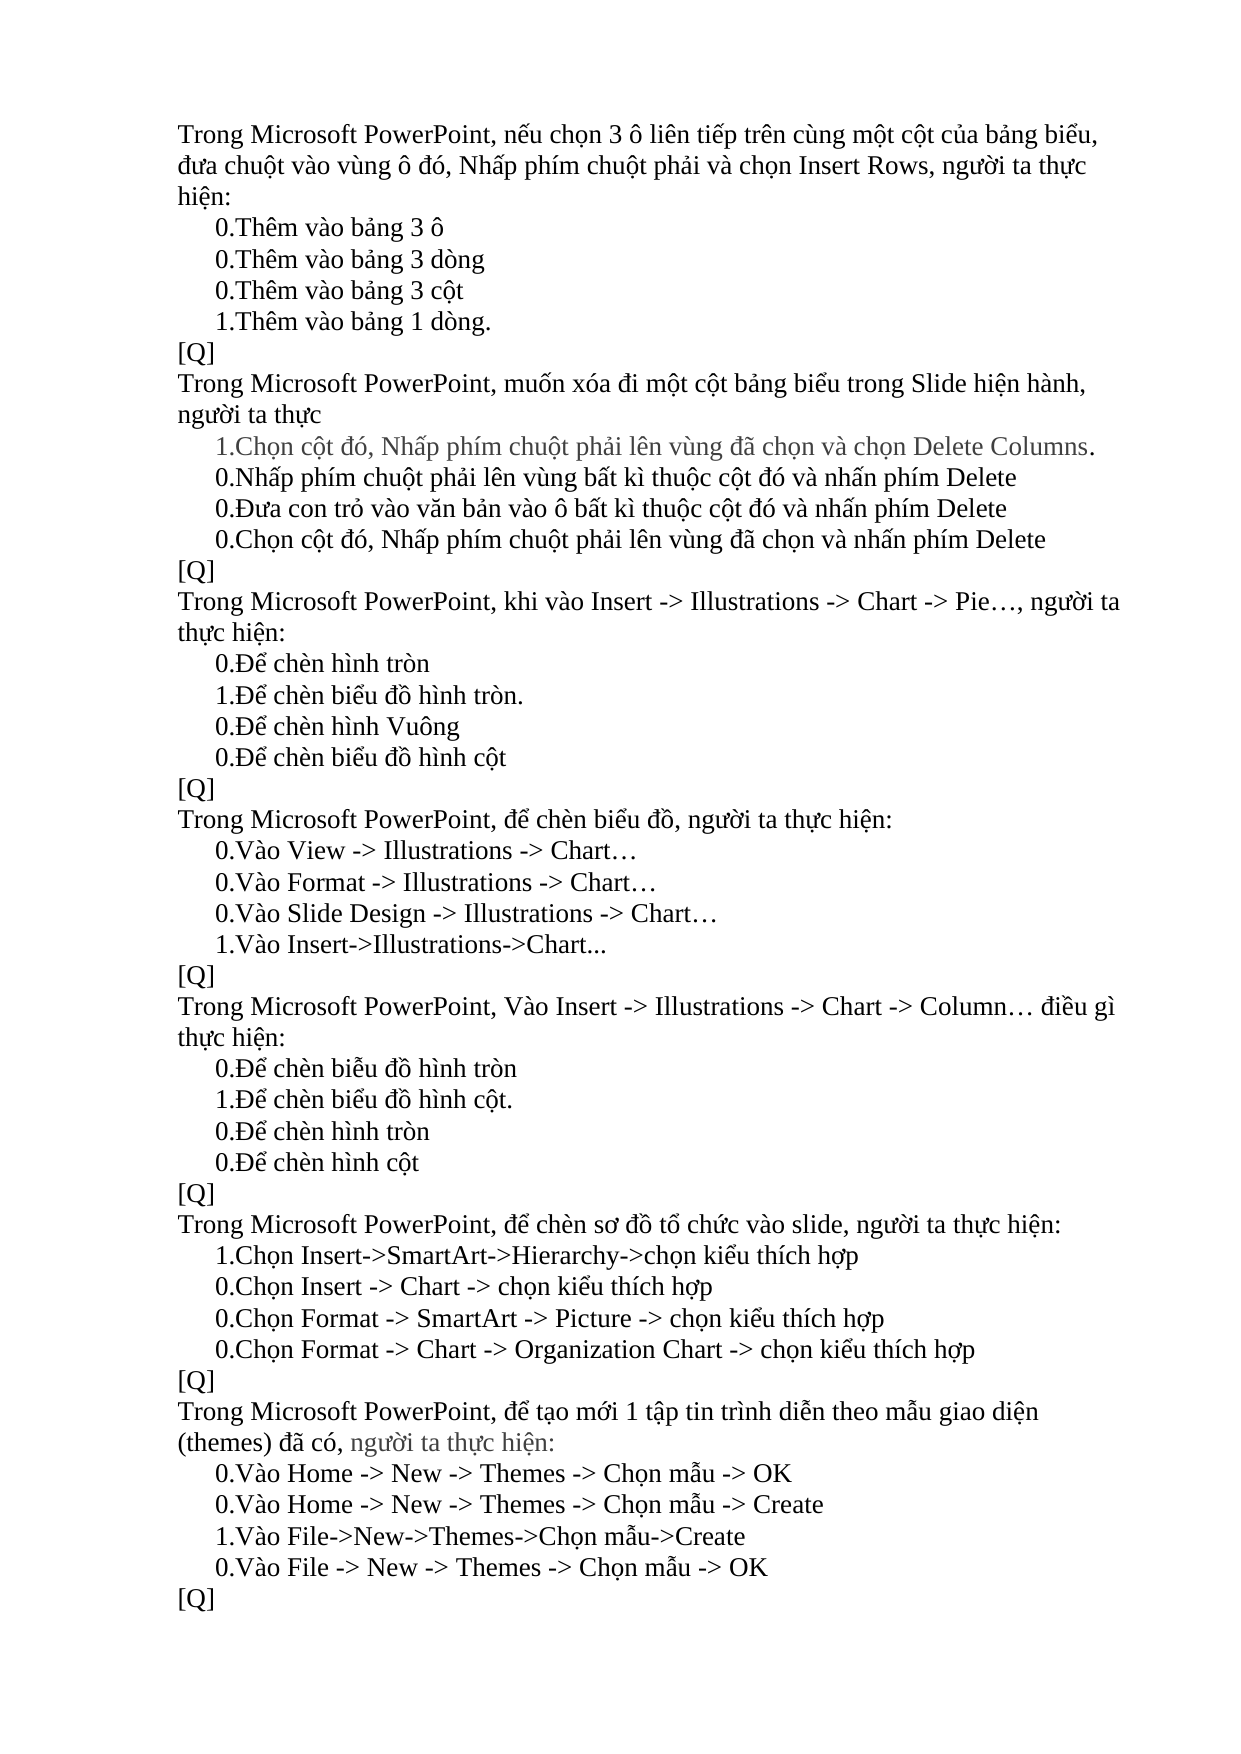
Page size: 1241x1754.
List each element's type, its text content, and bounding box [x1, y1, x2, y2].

text 0.Vào Slide Design -> Illustrations -> Chart… [215, 897, 1122, 928]
text [Q] [177, 1177, 1122, 1208]
text 0.Để chèn hình Vuông [215, 710, 1122, 741]
text 0.Chọn Format -> Chart -> Organization Chart -> chọn kiểu thích hợp [215, 1333, 1122, 1364]
text Trong Microsoft PowerPoint, để tạo mới 1 tập tin trình diễn theo mẫu giao diện (themes) đã có, người ta thực hiện: [177, 1395, 1122, 1457]
text 1.Vào File->New->Themes->Chọn mẫu->Create [215, 1520, 1122, 1551]
text Trong Microsoft PowerPoint, khi vào Insert -> Illustrations -> Chart -> Pie…, người ta thực hiện: [177, 585, 1122, 648]
text 0.Vào File -> New -> Themes -> Chọn mẫu -> OK [215, 1551, 1122, 1582]
text 1.Để chèn biểu đồ hình cột. [215, 1084, 1122, 1115]
text [Q] [177, 959, 1122, 990]
text 0.Để chèn hình tròn [215, 648, 1122, 679]
text 0.Để chèn hình cột [215, 1146, 1122, 1177]
text [Q] [177, 1364, 1122, 1395]
text 0.Chọn Format -> SmartArt -> Picture -> chọn kiểu thích hợp [215, 1302, 1122, 1333]
text 0.Để chèn biểu đồ hình cột [215, 741, 1122, 772]
text Trong Microsoft PowerPoint, để chèn sơ đồ tổ chức vào slide, người ta thực hiện: [177, 1208, 1122, 1239]
text 0.Thêm vào bảng 3 cột [215, 274, 1122, 305]
text 0.Thêm vào bảng 3 dòng [215, 243, 1122, 274]
text 0.Thêm vào bảng 3 ô [215, 212, 1122, 243]
text Trong Microsoft PowerPoint, để chèn biểu đồ, người ta thực hiện: [177, 803, 1122, 834]
text 1.Thêm vào bảng 1 dòng. [215, 305, 1122, 336]
text 0.Chọn Insert -> Chart -> chọn kiểu thích hợp [215, 1271, 1122, 1302]
text Trong Microsoft PowerPoint, nếu chọn 3 ô liên tiếp trên cùng một cột của bảng biểu, đưa chuột vào vùng ô đó, Nhấp phím chuột phải và chọn Insert Rows, người ta thực hiện: [177, 118, 1122, 212]
text 0.Đưa con trỏ vào văn bản vào ô bất kì thuộc cột đó và nhấn phím Delete [215, 492, 1122, 523]
text 1.Vào Insert->Illustrations->Chart... [215, 928, 1122, 959]
text Trong Microsoft PowerPoint, muốn xóa đi một cột bảng biểu trong Slide hiện hành, người ta thực [177, 367, 1122, 429]
text 0.Vào Home -> New -> Themes -> Chọn mẫu -> Create [215, 1488, 1122, 1520]
text Trong Microsoft PowerPoint, Vào Insert -> Illustrations -> Chart -> Column… điều gì thực hiện: [177, 990, 1122, 1052]
text [Q] [177, 772, 1122, 803]
text 0.Vào Home -> New -> Themes -> Chọn mẫu -> OK [215, 1457, 1122, 1488]
text 0.Chọn cột đó, Nhấp phím chuột phải lên vùng đã chọn và nhấn phím Delete [215, 523, 1122, 554]
text 0.Để chèn biễu đồ hình tròn [215, 1052, 1122, 1084]
text 1.Để chèn biểu đồ hình tròn. [215, 679, 1122, 710]
text [Q] [177, 336, 1122, 367]
text 0.Nhấp phím chuột phải lên vùng bất kì thuộc cột đó và nhấn phím Delete [215, 461, 1122, 492]
text 1.Chọn cột đó, Nhấp phím chuột phải lên vùng đã chọn và chọn Delete Columns. [215, 429, 1122, 461]
text [Q] [177, 554, 1122, 585]
text [Q] [177, 1582, 1122, 1613]
text 0.Để chèn hình tròn [215, 1115, 1122, 1146]
text 0.Vào View -> Illustrations -> Chart… [215, 834, 1122, 866]
text 0.Vào Format -> Illustrations -> Chart… [215, 866, 1122, 897]
text 1.Chọn Insert->SmartArt->Hierarchy->chọn kiểu thích hợp [215, 1239, 1122, 1271]
